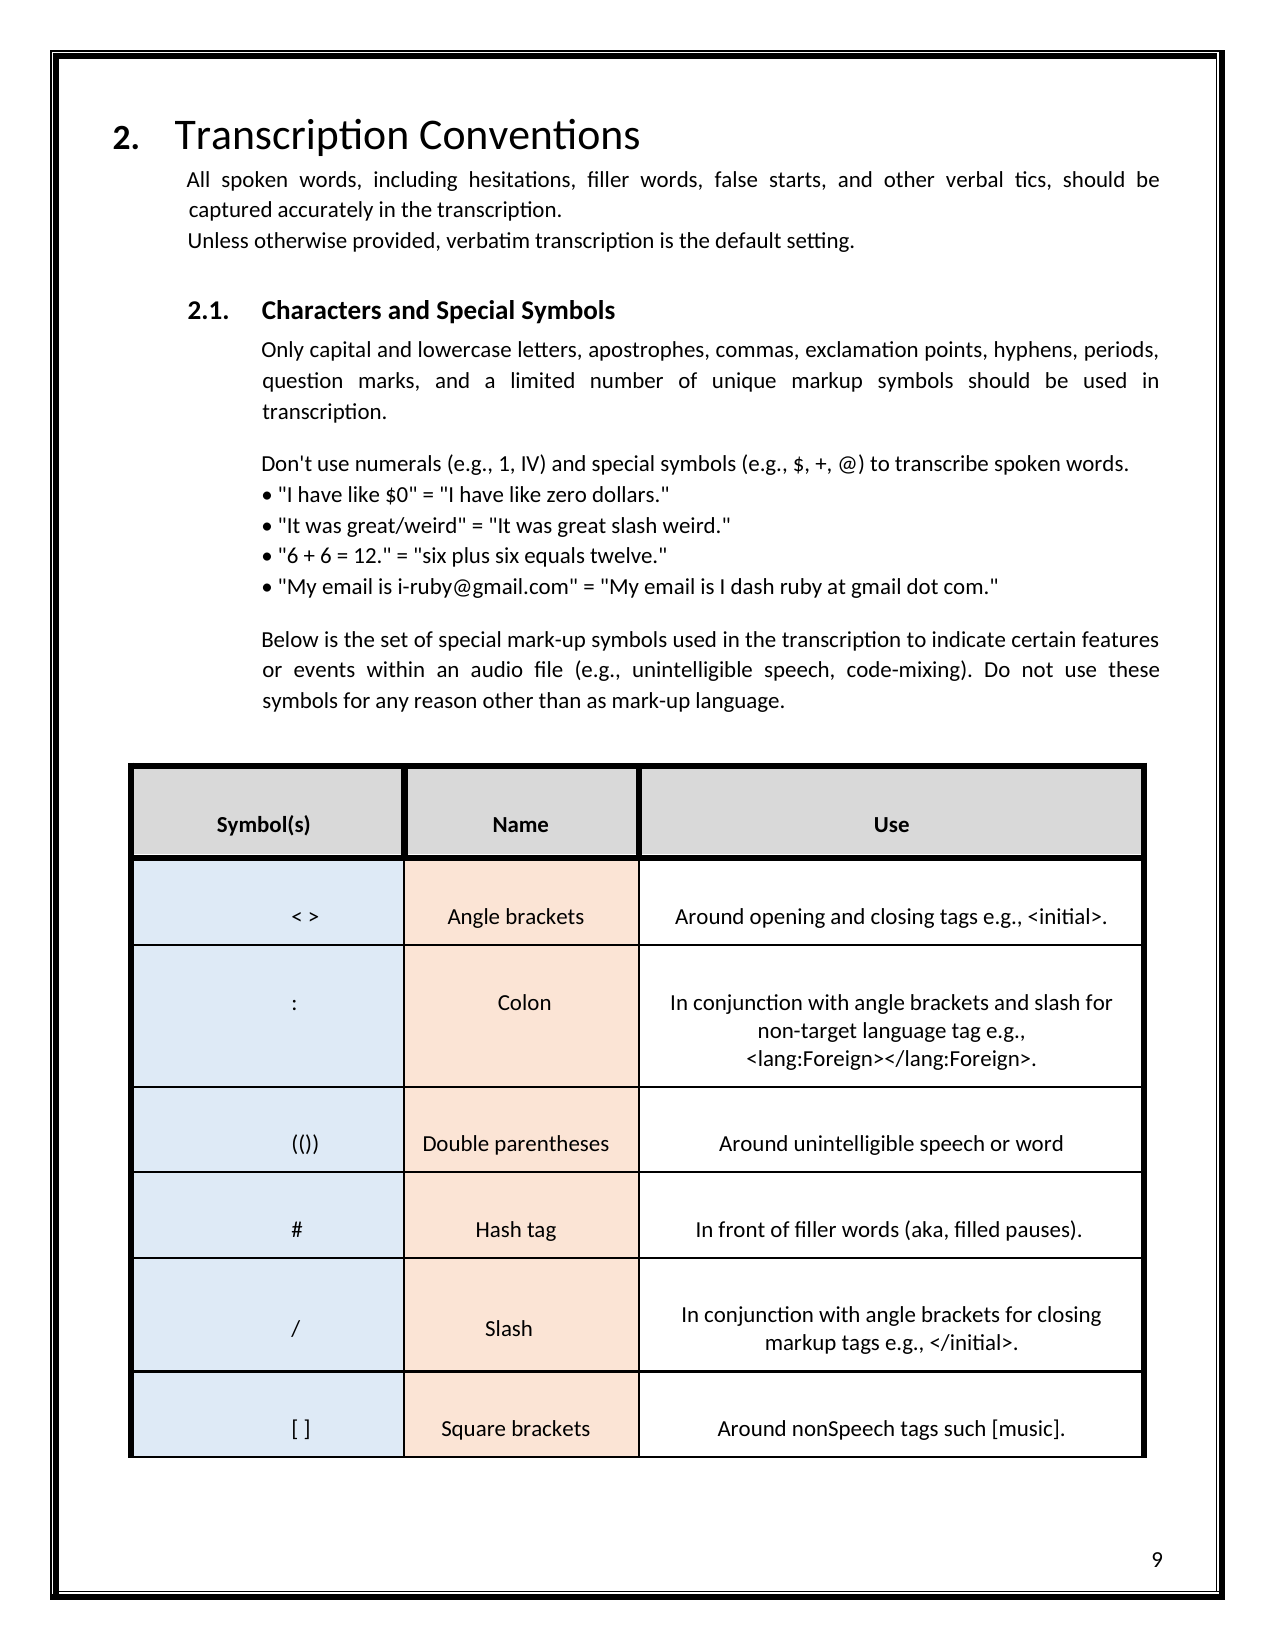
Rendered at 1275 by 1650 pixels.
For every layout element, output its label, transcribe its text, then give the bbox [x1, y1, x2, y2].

table_cell Slash [405, 1259, 638, 1370]
table_cell In conjunction with angle brackets and slash for non-target language tag e.g., <lang:Foreign></lang:Foreign>. [640, 946, 1141, 1086]
list "It was great/weird" = "It was great slash weird." [261, 511, 1161, 539]
table_cell # [134, 1173, 403, 1257]
subtitle 2.1. Characters and Special Symbols [112, 293, 1162, 326]
table_cell Colon [405, 946, 638, 1086]
table_cell Around nonSpeech tags such [music]. [640, 1373, 1141, 1456]
table_cell : [134, 946, 403, 1086]
table_cell In front of filler words (aka, filled pauses). [640, 1173, 1141, 1257]
text Below is the set of special mark-up symbols used in the transcription to indicate certain features or events within an audio file (e.g., unintelligible speech, code-mixing). Do not use these symbols for any reason other than as mark-up language. [261, 625, 1161, 714]
table_cell Hash tag [405, 1173, 638, 1257]
table_cell Around opening and closing tags e.g., <initial>. [640, 861, 1141, 944]
table_cell (()) [134, 1088, 403, 1171]
table_cell / [134, 1259, 403, 1370]
text All spoken words, including hesitations, filler words, false starts, and other verbal tics, should be captured accurately in the transcription. [186, 165, 1161, 224]
table_cell < > [134, 861, 403, 944]
text Unless otherwise provided, verbatim transcription is the default setting. [187, 226, 1161, 254]
table_cell [ ] [134, 1373, 403, 1456]
text Don't use numerals (e.g., 1, IV) and special symbols (e.g., $, +, @) to transcribe spoken words. [261, 449, 1161, 477]
list "I have like $0" = "I have like zero dollars." [261, 480, 1161, 508]
table_cell Around unintelligible speech or word [640, 1088, 1141, 1171]
text Only capital and lowercase letters, apostrophes, commas, exclamation points, hyphens, periods, question marks, and a limited number of unique markup symbols should be used in transcription. [261, 335, 1161, 425]
table_cell Angle brackets [405, 861, 638, 944]
table_cell In conjunction with angle brackets for closing markup tags e.g., </initial>. [640, 1259, 1141, 1370]
table_header Symbol(s) [134, 769, 401, 854]
table_header Name [408, 769, 636, 854]
list "My email is i-ruby@gmail.com" = "My email is I dash ruby at gmail dot com." [261, 572, 1161, 600]
table_cell Double parentheses [405, 1088, 638, 1171]
subtitle 2. Transcription Conventions [112, 107, 1162, 161]
table_cell Square brackets [405, 1373, 638, 1456]
list "6 + 6 = 12." = "six plus six equals twelve." [261, 542, 1161, 569]
table_header Use [642, 769, 1141, 854]
